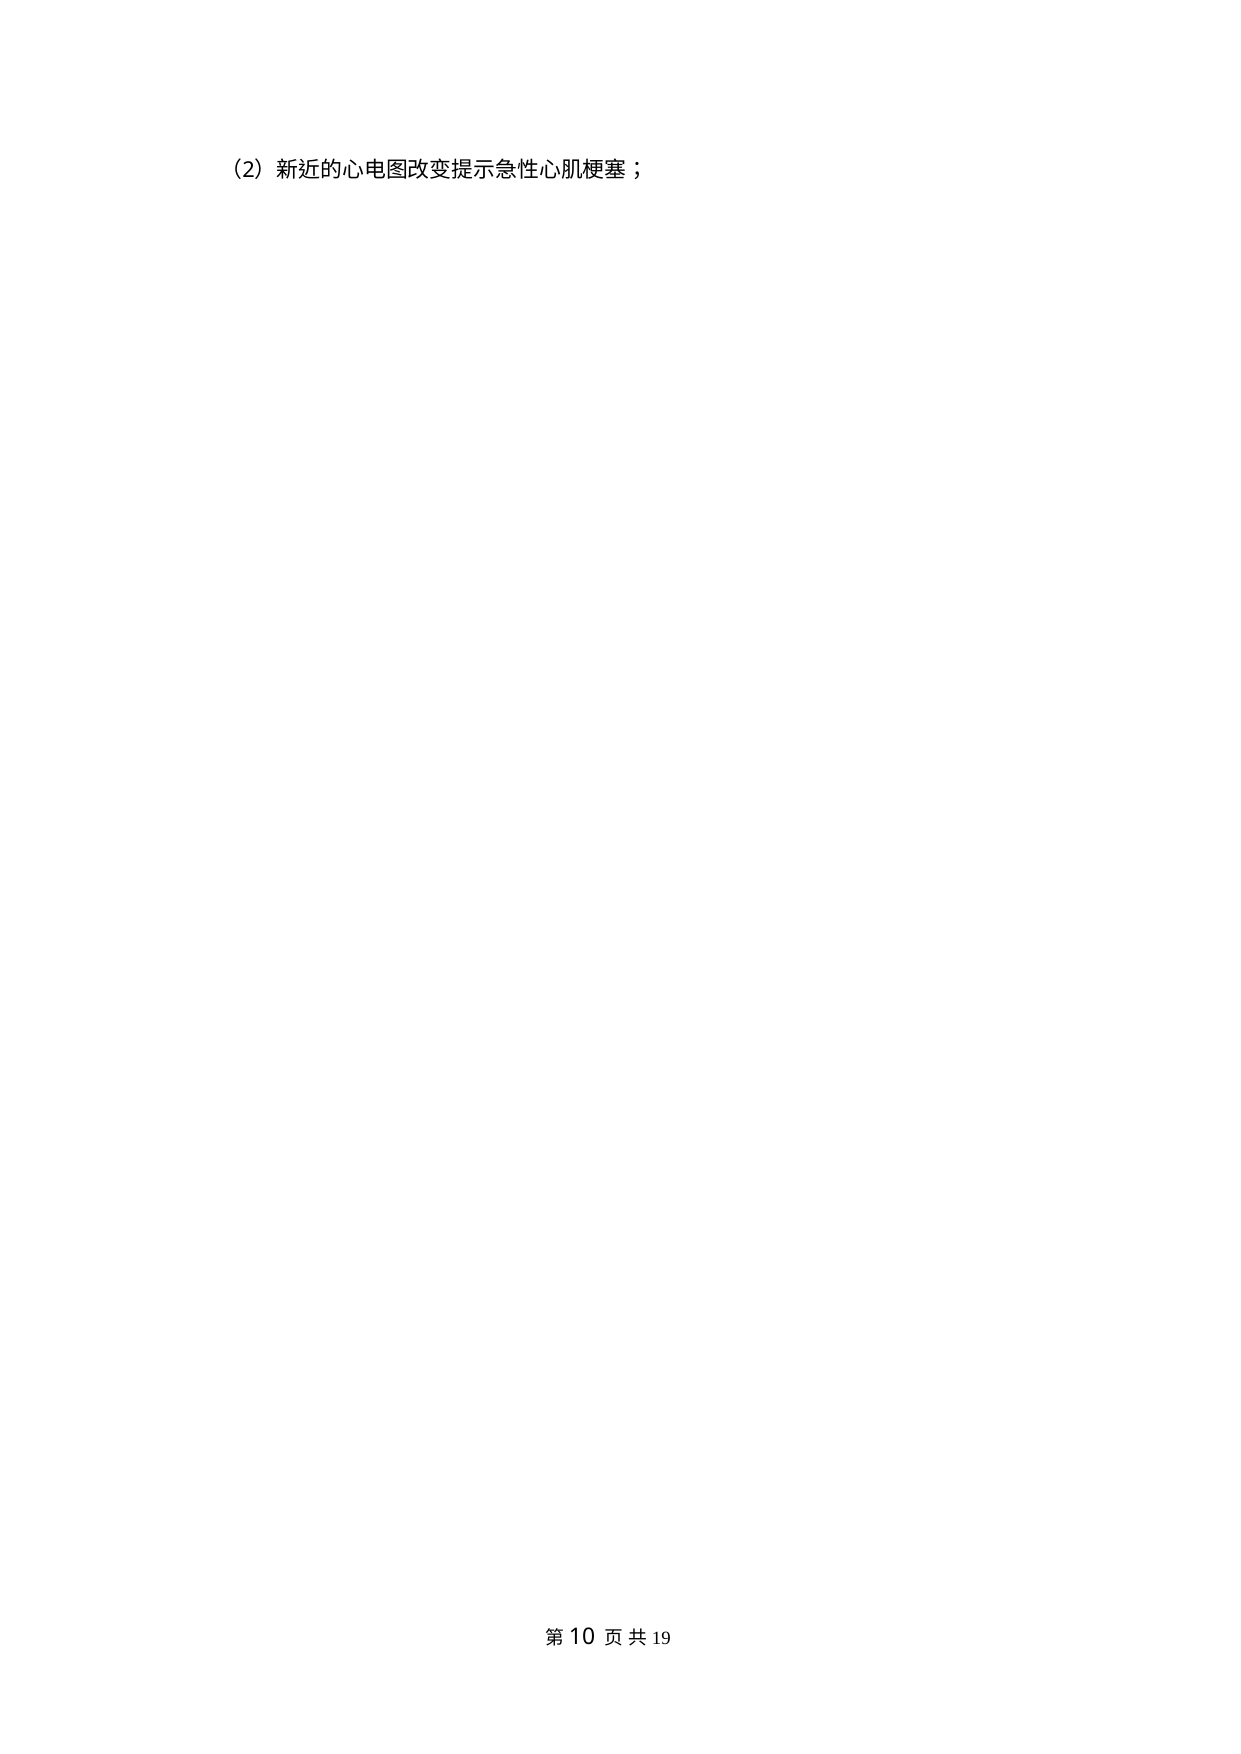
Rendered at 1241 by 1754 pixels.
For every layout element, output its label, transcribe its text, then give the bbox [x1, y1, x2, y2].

text （2）新近的心电图改变提示急性心肌梗塞； [220, 154, 1065, 184]
